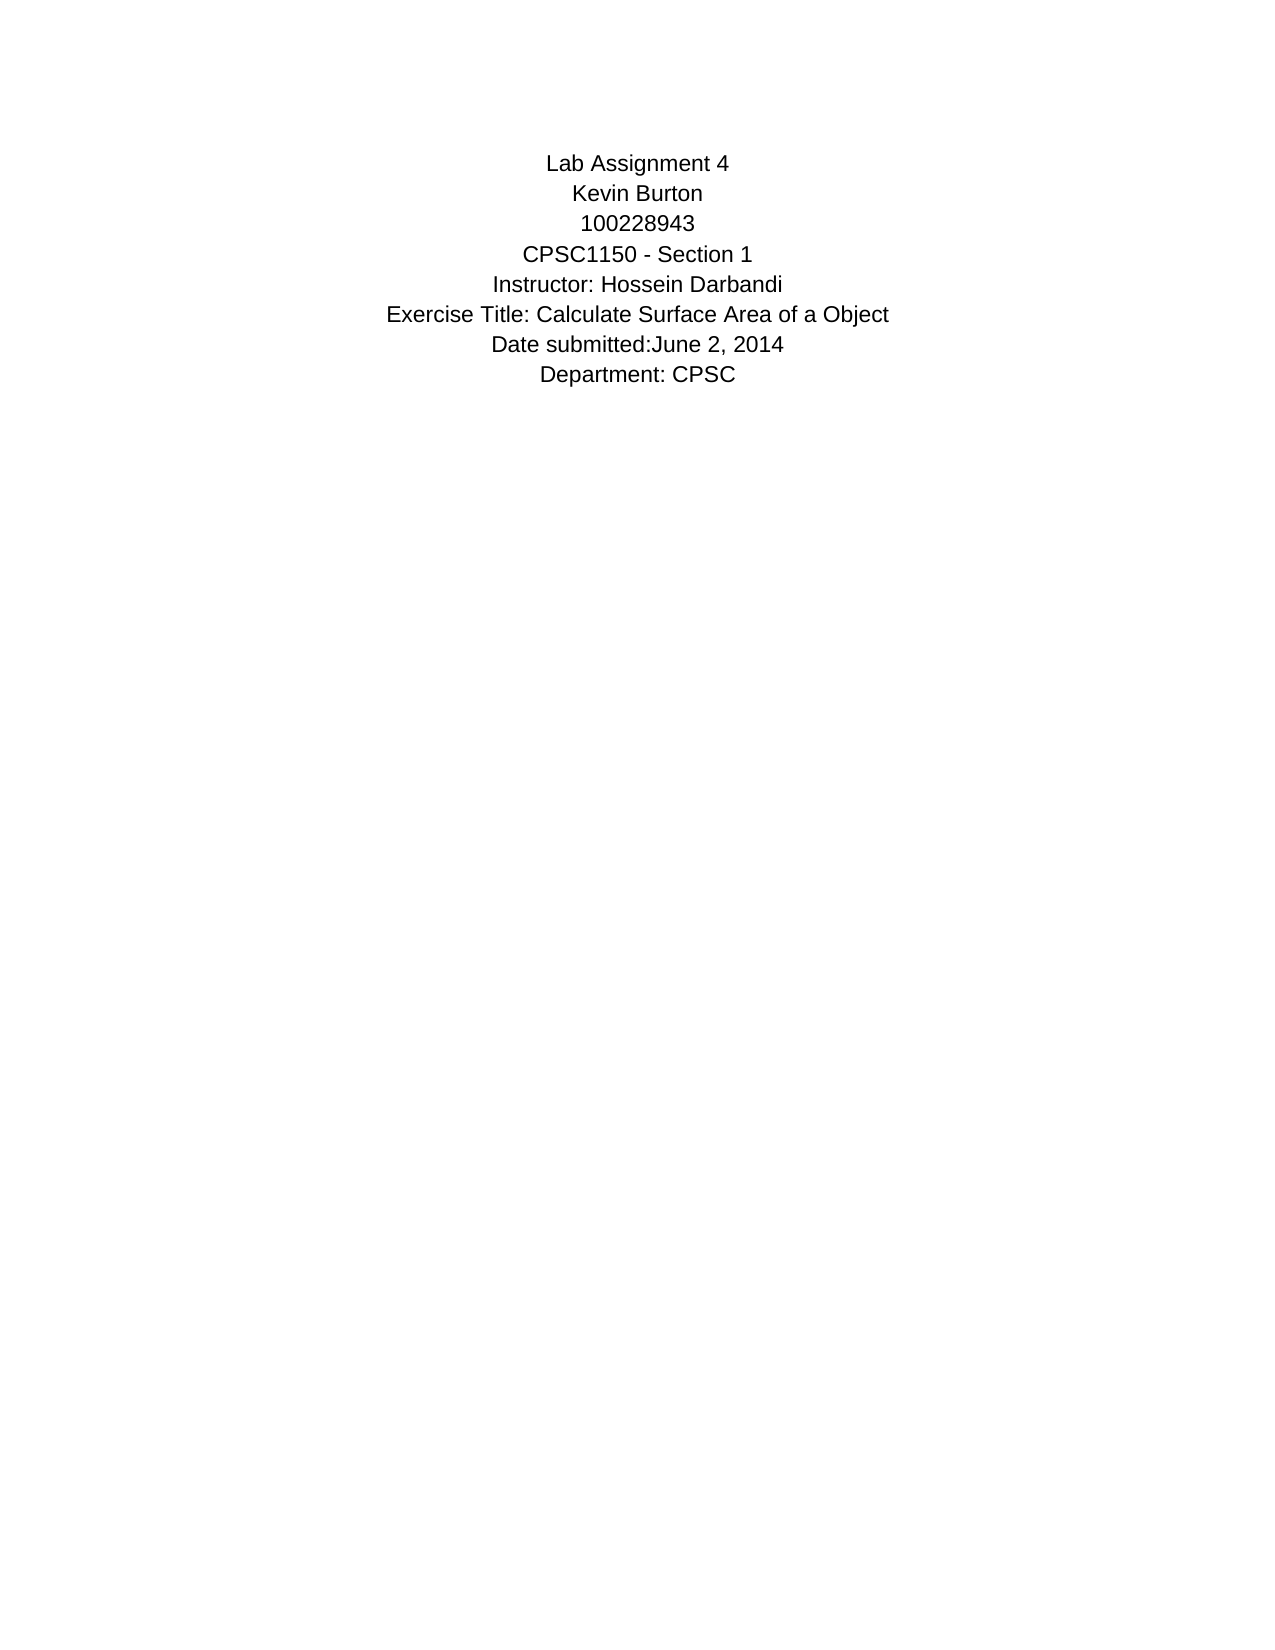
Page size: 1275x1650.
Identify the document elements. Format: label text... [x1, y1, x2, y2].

text CPSC1150 - Section 1 [150, 241, 1125, 267]
text Instructor: Hossein Darbandi [150, 271, 1125, 297]
text Date submitted:June 2, 2014 [150, 331, 1125, 358]
text Exercise Title: Calculate Surface Area of a Object [150, 301, 1125, 327]
text 100228943 [150, 210, 1125, 237]
text Department: CPSC [150, 361, 1125, 388]
text Kevin Burton [150, 180, 1125, 207]
text Lab Assignment 4 [150, 150, 1125, 176]
